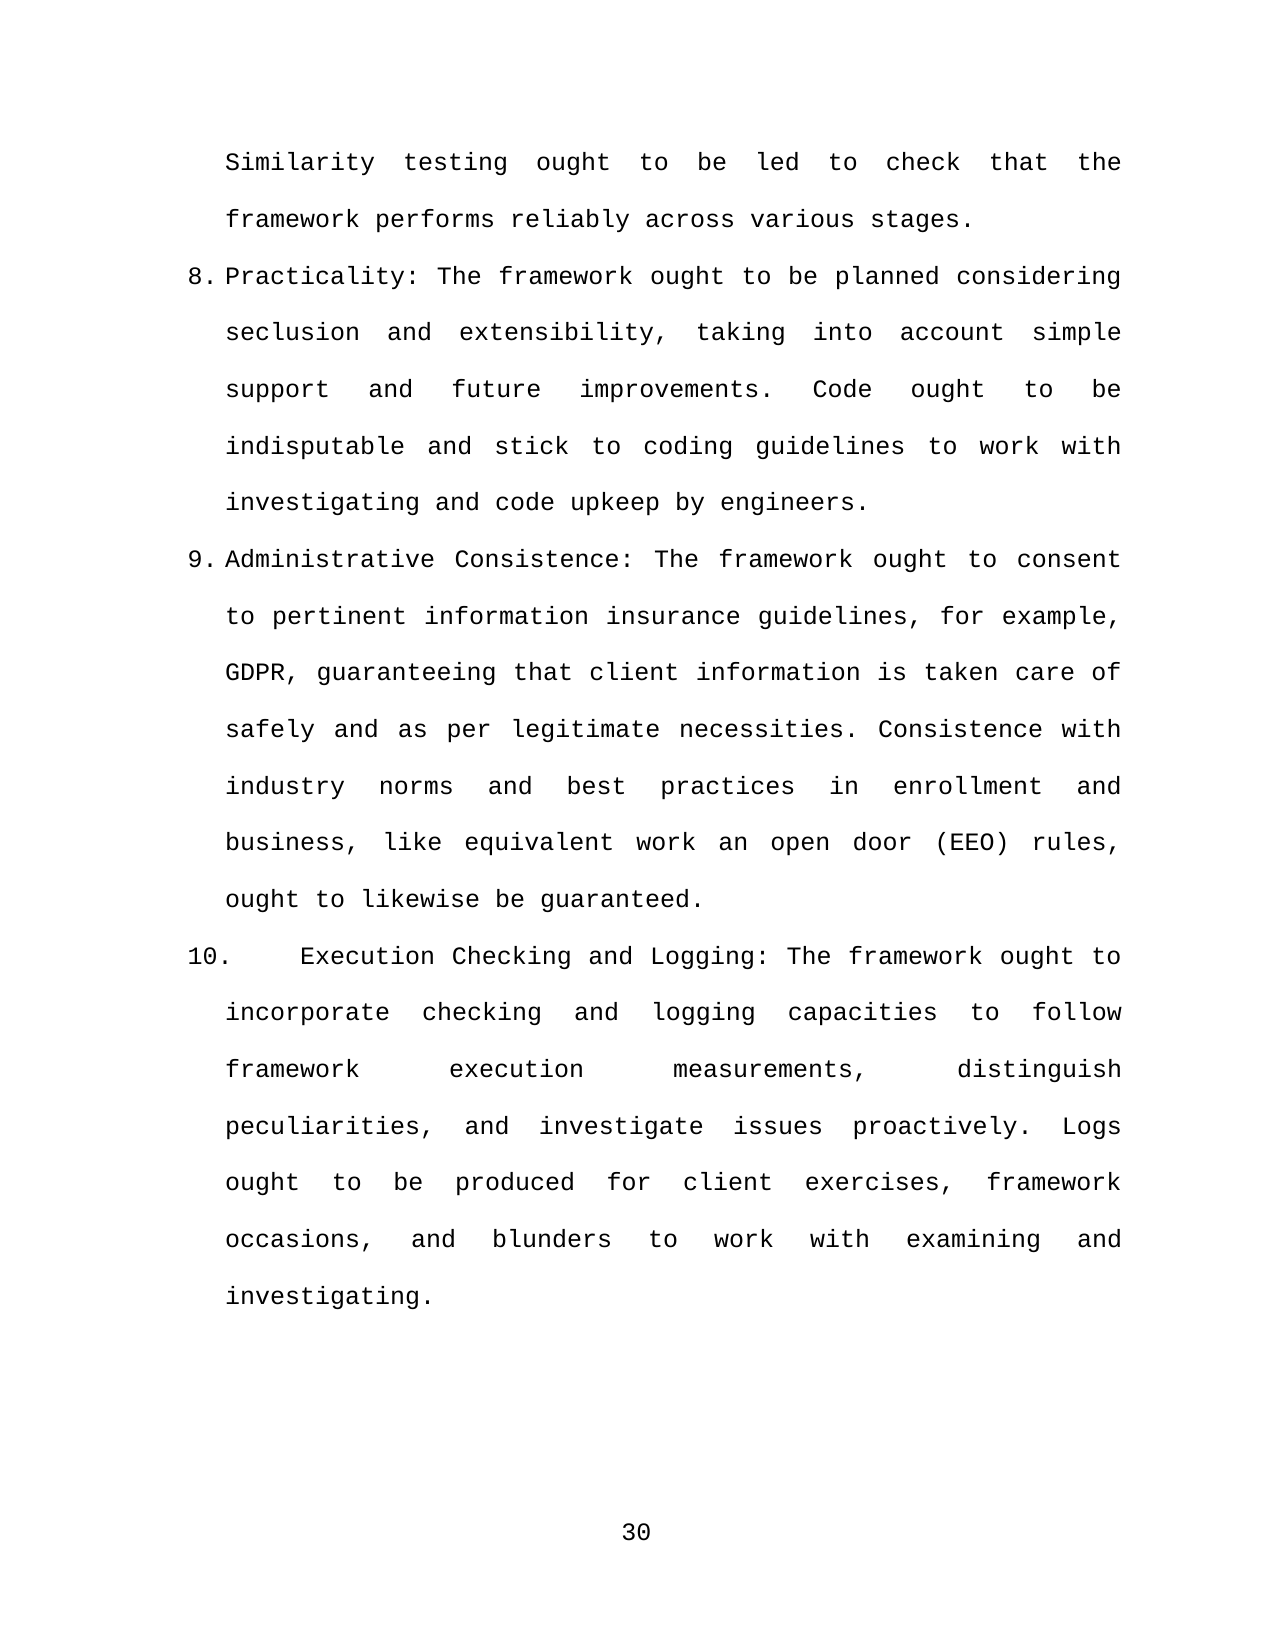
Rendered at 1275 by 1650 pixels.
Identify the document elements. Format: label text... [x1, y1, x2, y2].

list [187, 150, 1122, 235]
list Administrative Consistence: The framework ought to consent to pertinent information insurance guidelines, for example, GDPR, guaranteeing that client information is taken care of safely and as per legitimate necessities. Consistence with industry norms and best practices in enrollment and business, like equivalent work an open door (EEO) rules, ought to likewise be guaranteed. [187, 547, 1122, 915]
list Execution Checking and Logging: The framework ought to incorporate checking and logging capacities to follow framework execution measurements, distinguish peculiarities, and investigate issues proactively. Logs ought to be produced for client exercises, framework occasions, and blunders to work with examining and investigating. [187, 943, 1122, 1312]
list Practicality: The framework ought to be planned considering seclusion and extensibility, taking into account simple support and future improvements. Code ought to be indisputable and stick to coding guidelines to work with investigating and code upkeep by engineers. [187, 263, 1122, 518]
